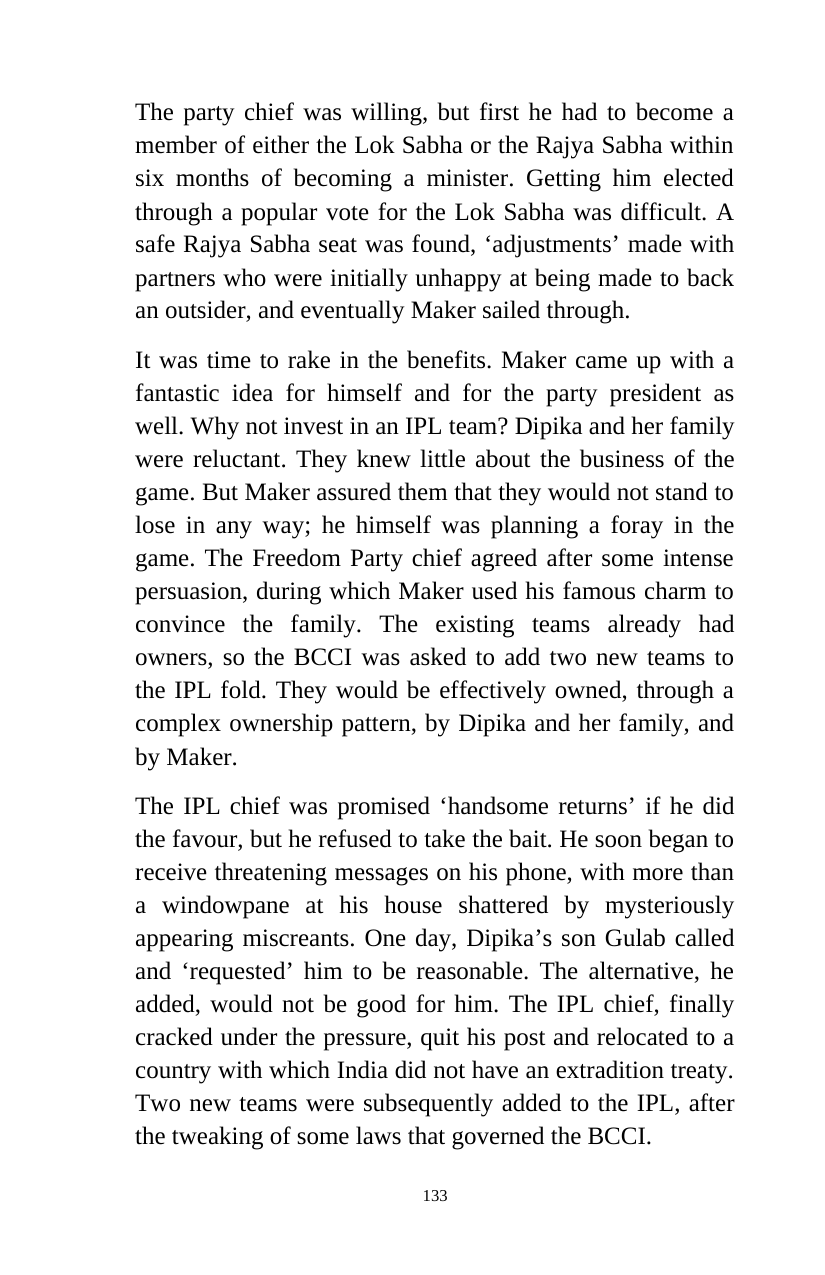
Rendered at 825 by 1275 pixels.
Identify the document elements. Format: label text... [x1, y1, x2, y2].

text The party chief was willing, but first he had to become a member of either the Lok Sabha or the Rajya Sabha within six months of becoming a minister. Getting him elected through a popular vote for the Lok Sabha was difficult. A safe Rajya Sabha seat was found, ‘adjustments’ made with partners who were initially unhappy at being made to back an outsider, and eventually Maker sailed through. [135, 97, 735, 324]
text It was time to rake in the benefits. Maker came up with a fantastic idea for himself and for the party president as well. Why not invest in an IPL team? Dipika and her family were reluctant. They knew little about the business of the game. But Maker assured them that they would not stand to lose in any way; he himself was planning a foray in the game. The Freedom Party chief agreed after some intense persuasion, during which Maker used his famous charm to convince the family. The existing teams already had owners, so the BCCI was asked to add two new teams to the IPL fold. They would be effectively owned, through a complex ownership pattern, by Dipika and her family, and by Maker. [135, 345, 735, 770]
text The IPL chief was promised ‘handsome returns’ if he did the favour, but he refused to take the bait. He soon began to receive threatening messages on his phone, with more than a windowpane at his house shattered by mysteriously appearing miscreants. One day, Dipika’s son Gulab called and ‘requested’ him to be reasonable. The alternative, he added, would not be good for him. The IPL chief, finally cracked under the pressure, quit his post and relocated to a country with which India did not have an extradition treaty. Two new teams were subsequently added to the IPL, after the tweaking of some laws that governed the BCCI. [135, 791, 735, 1150]
